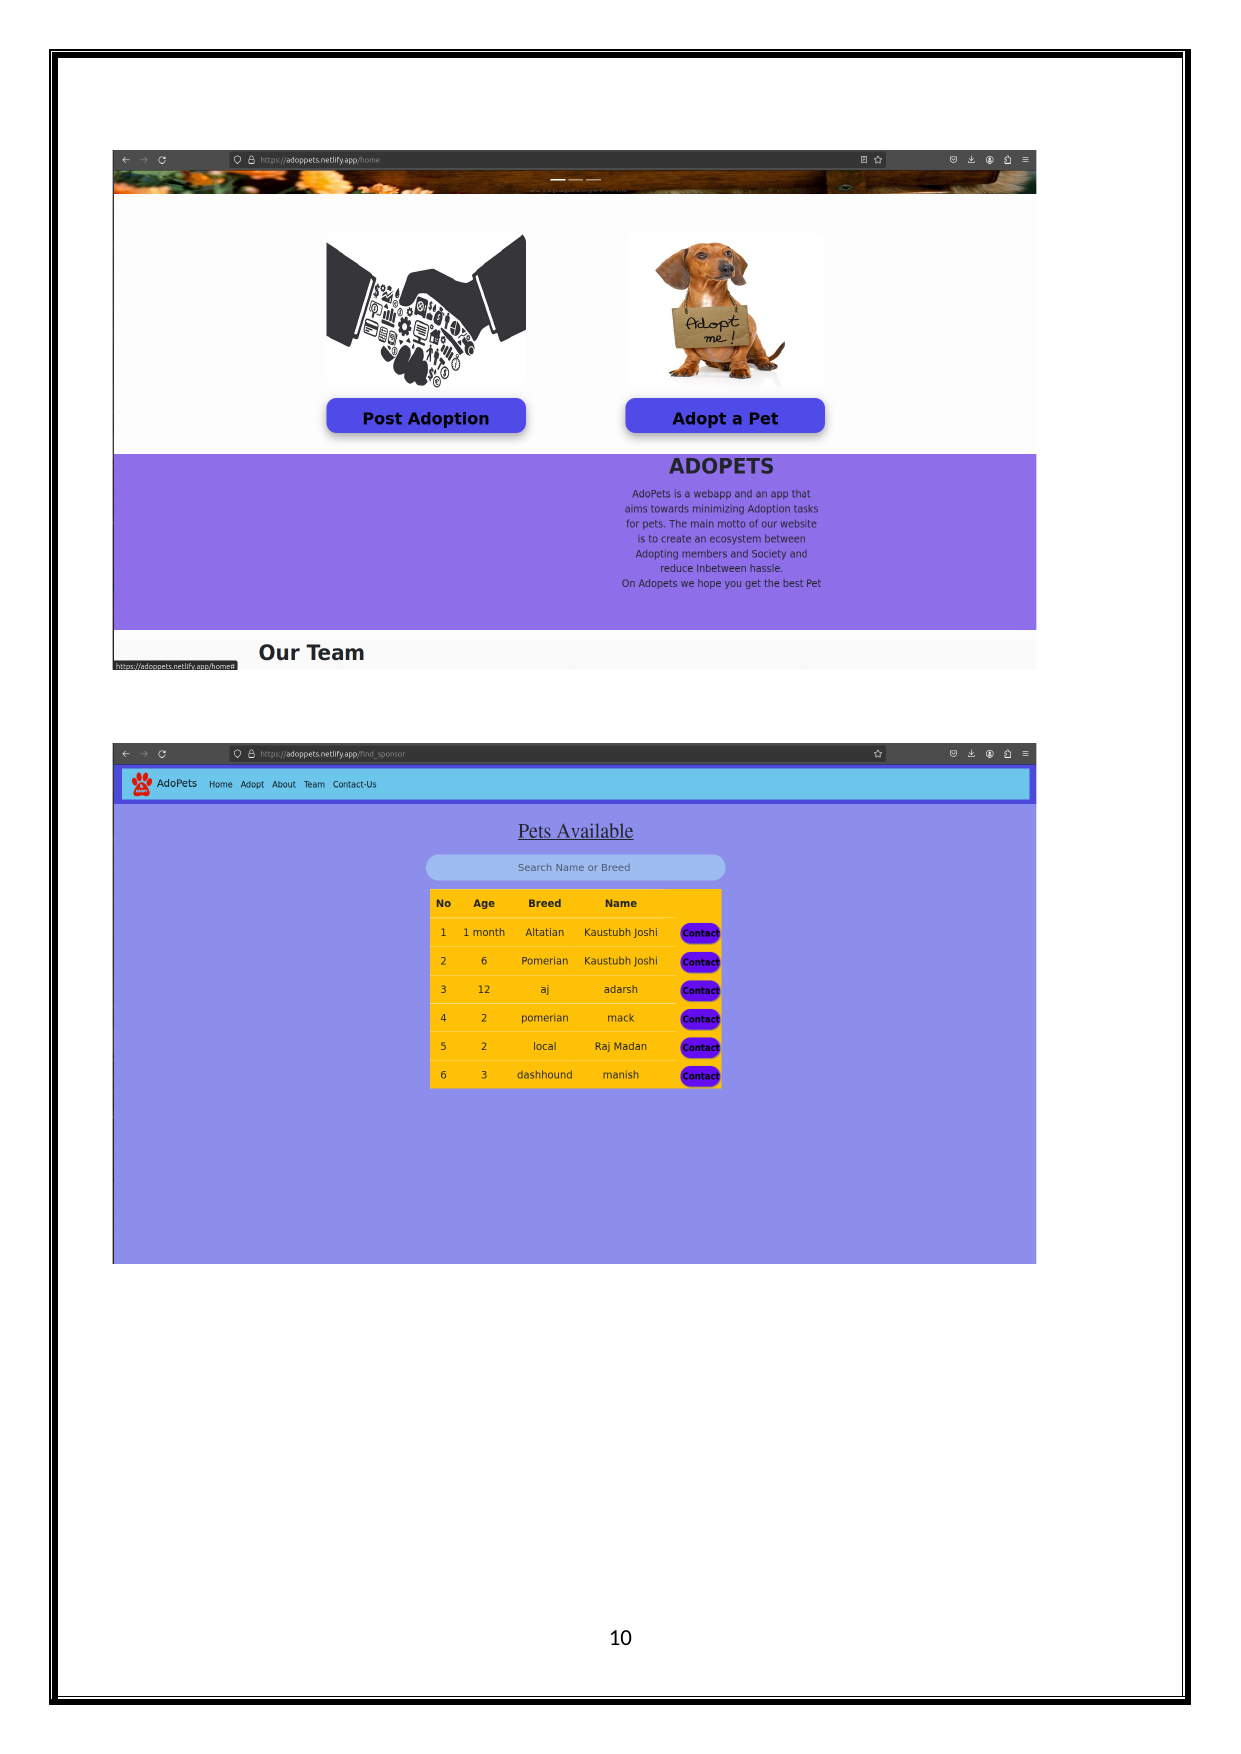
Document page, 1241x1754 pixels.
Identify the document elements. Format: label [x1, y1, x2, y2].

picture [112, 743, 1037, 1264]
picture [112, 150, 1037, 670]
